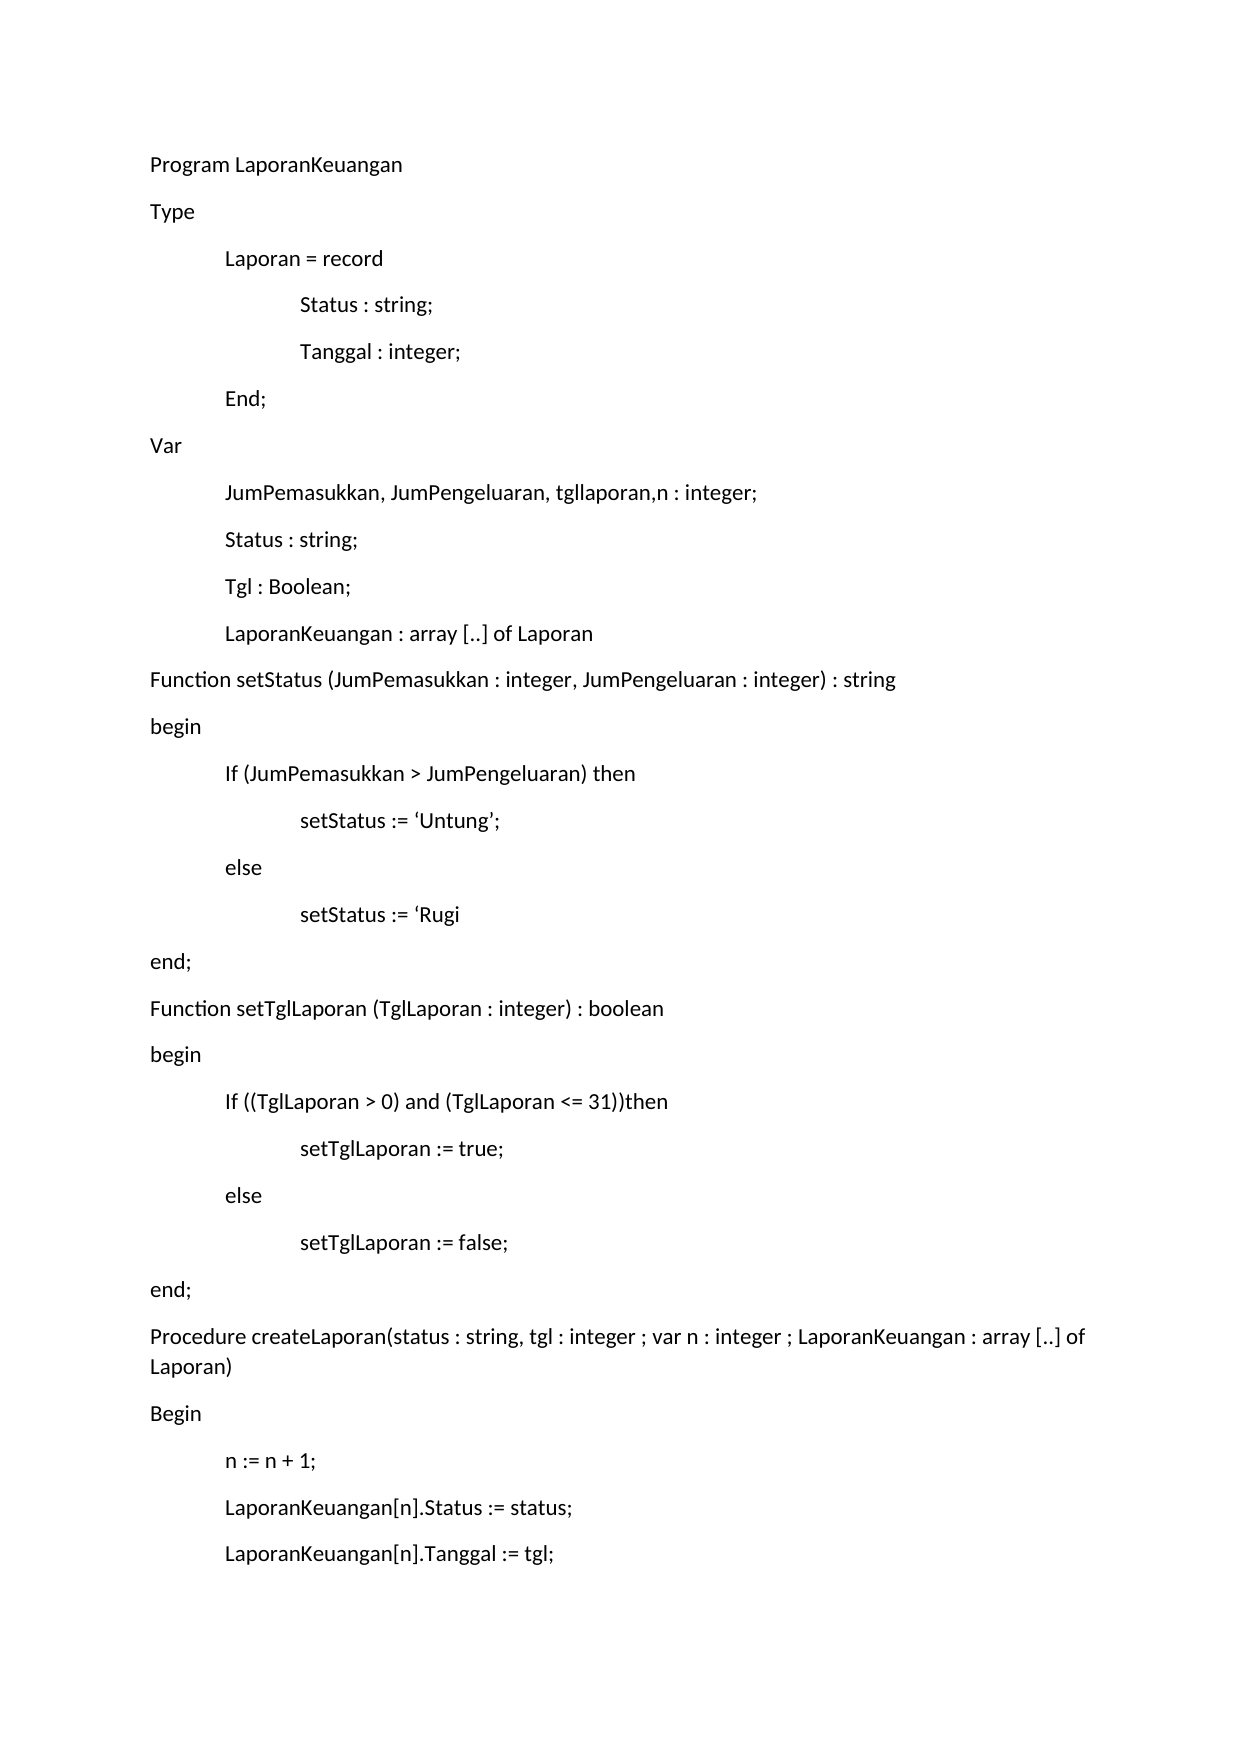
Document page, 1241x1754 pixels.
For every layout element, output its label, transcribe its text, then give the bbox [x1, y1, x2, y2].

text Function setStatus (JumPemasukkan : integer, JumPengeluaran : integer) : string [150, 666, 1090, 694]
text Var [150, 431, 1090, 459]
text end; [150, 947, 1090, 975]
text n := n + 1; [150, 1446, 1090, 1474]
text Status : string; [150, 291, 1090, 319]
text Type [150, 197, 1090, 225]
text Begin [150, 1399, 1090, 1427]
text Status : string; [150, 525, 1090, 553]
text setStatus := ‘Untung’; [225, 806, 1090, 834]
text setTglLaporan := false; [225, 1228, 1090, 1256]
text If (JumPemasukkan > JumPengeluaran) then [225, 759, 1090, 787]
text LaporanKeuangan[n].Tanggal := tgl; [150, 1539, 1090, 1568]
text Program LaporanKeuangan [150, 150, 1090, 178]
text Tanggal : integer; [150, 337, 1090, 366]
text Procedure createLaporan(status : string, tgl : integer ; var n : integer ; LaporanKeuangan : array [..] of Laporan) [150, 1322, 1090, 1380]
text else [225, 1181, 1090, 1209]
text Tgl : Boolean; [150, 572, 1090, 600]
text Laporan = record [150, 244, 1090, 272]
text begin [150, 712, 1090, 741]
text LaporanKeuangan : array [..] of Laporan [150, 619, 1090, 647]
text Function setTglLaporan (TglLaporan : integer) : boolean [150, 994, 1090, 1022]
text setStatus := ‘Rugi [225, 900, 1090, 928]
text setTglLaporan := true; [225, 1134, 1090, 1162]
text end; [150, 1275, 1090, 1303]
text begin [150, 1041, 1090, 1069]
text If ((TglLaporan > 0) and (TglLaporan <= 31))then [225, 1087, 1090, 1116]
text End; [150, 384, 1090, 412]
text JumPemasukkan, JumPengeluaran, tgllaporan,n : integer; [150, 478, 1090, 506]
text else [225, 853, 1090, 881]
text LaporanKeuangan[n].Status := status; [150, 1493, 1090, 1521]
